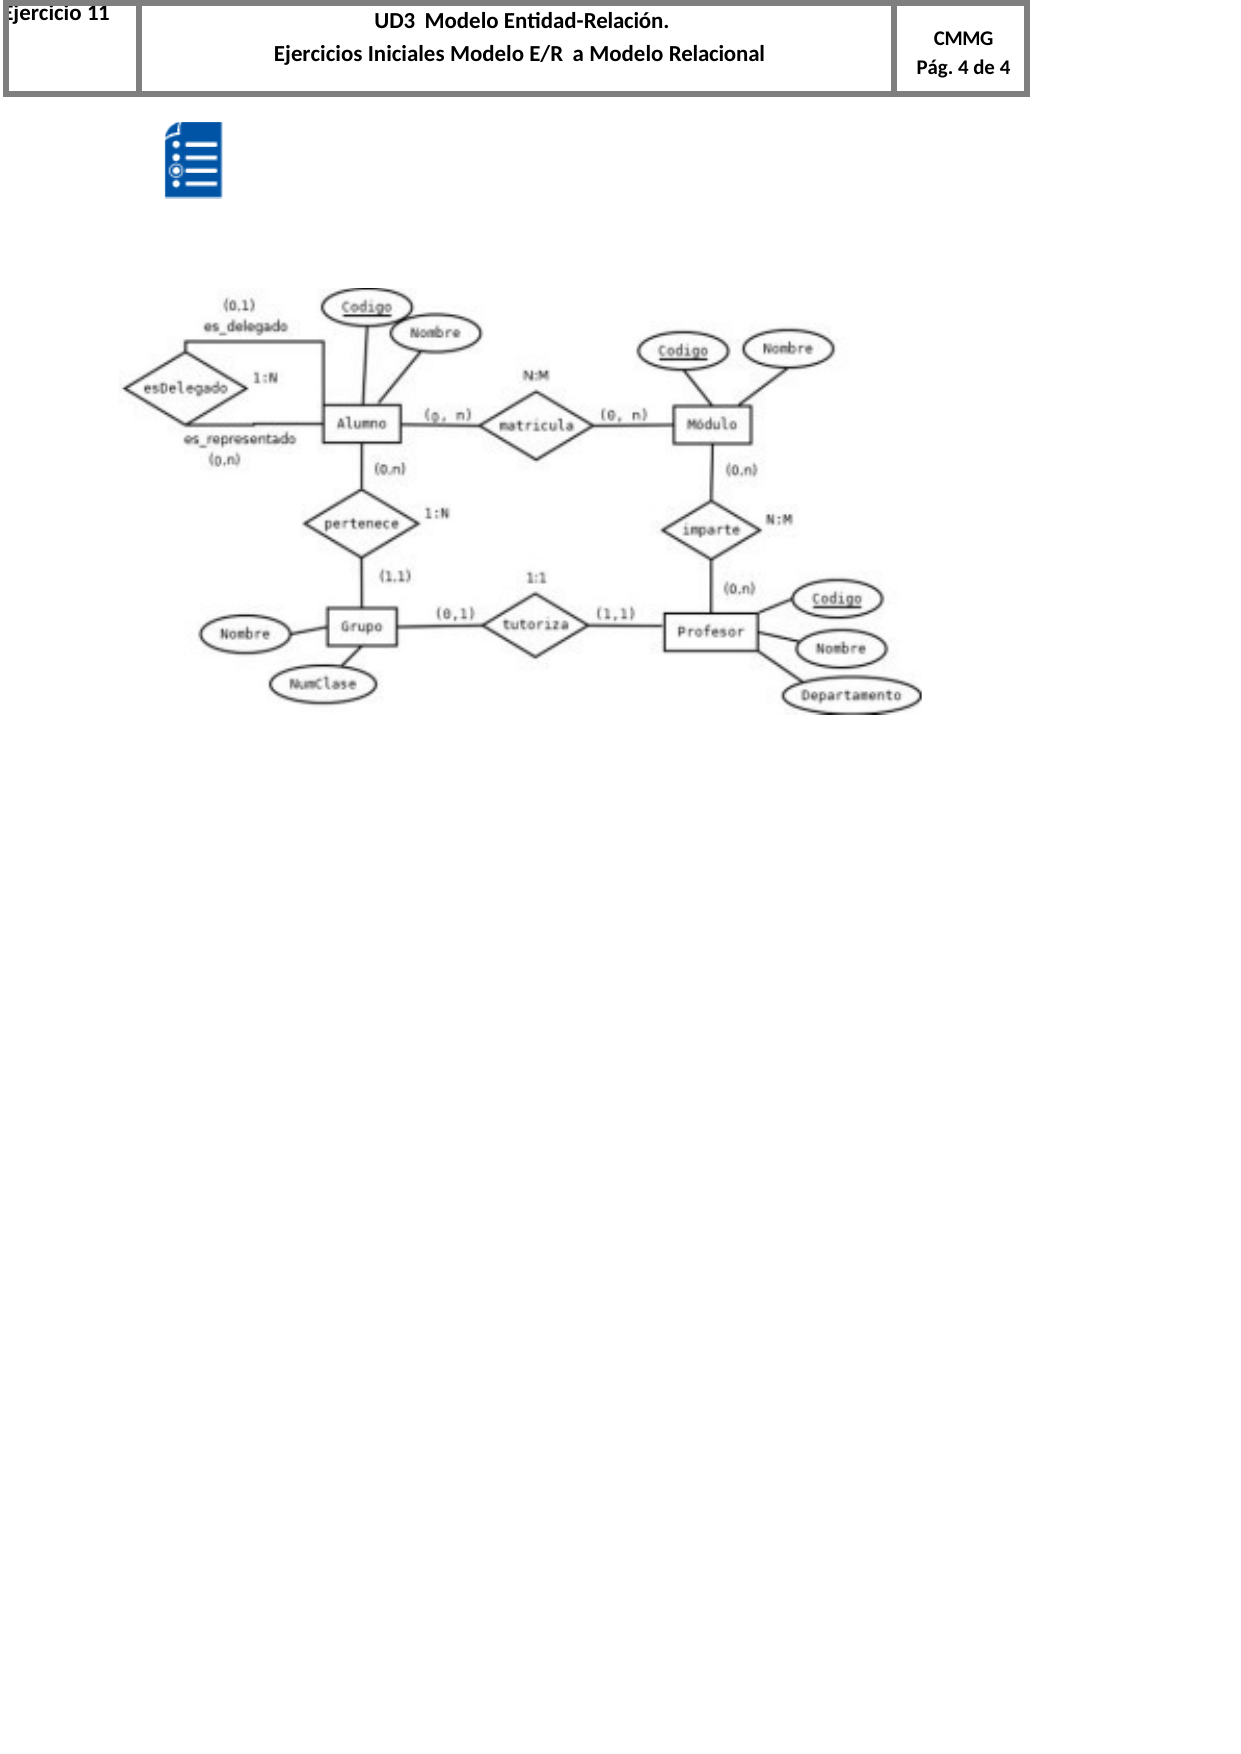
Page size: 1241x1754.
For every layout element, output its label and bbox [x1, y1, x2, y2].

picture [118, 288, 922, 715]
picture [164, 122, 223, 199]
